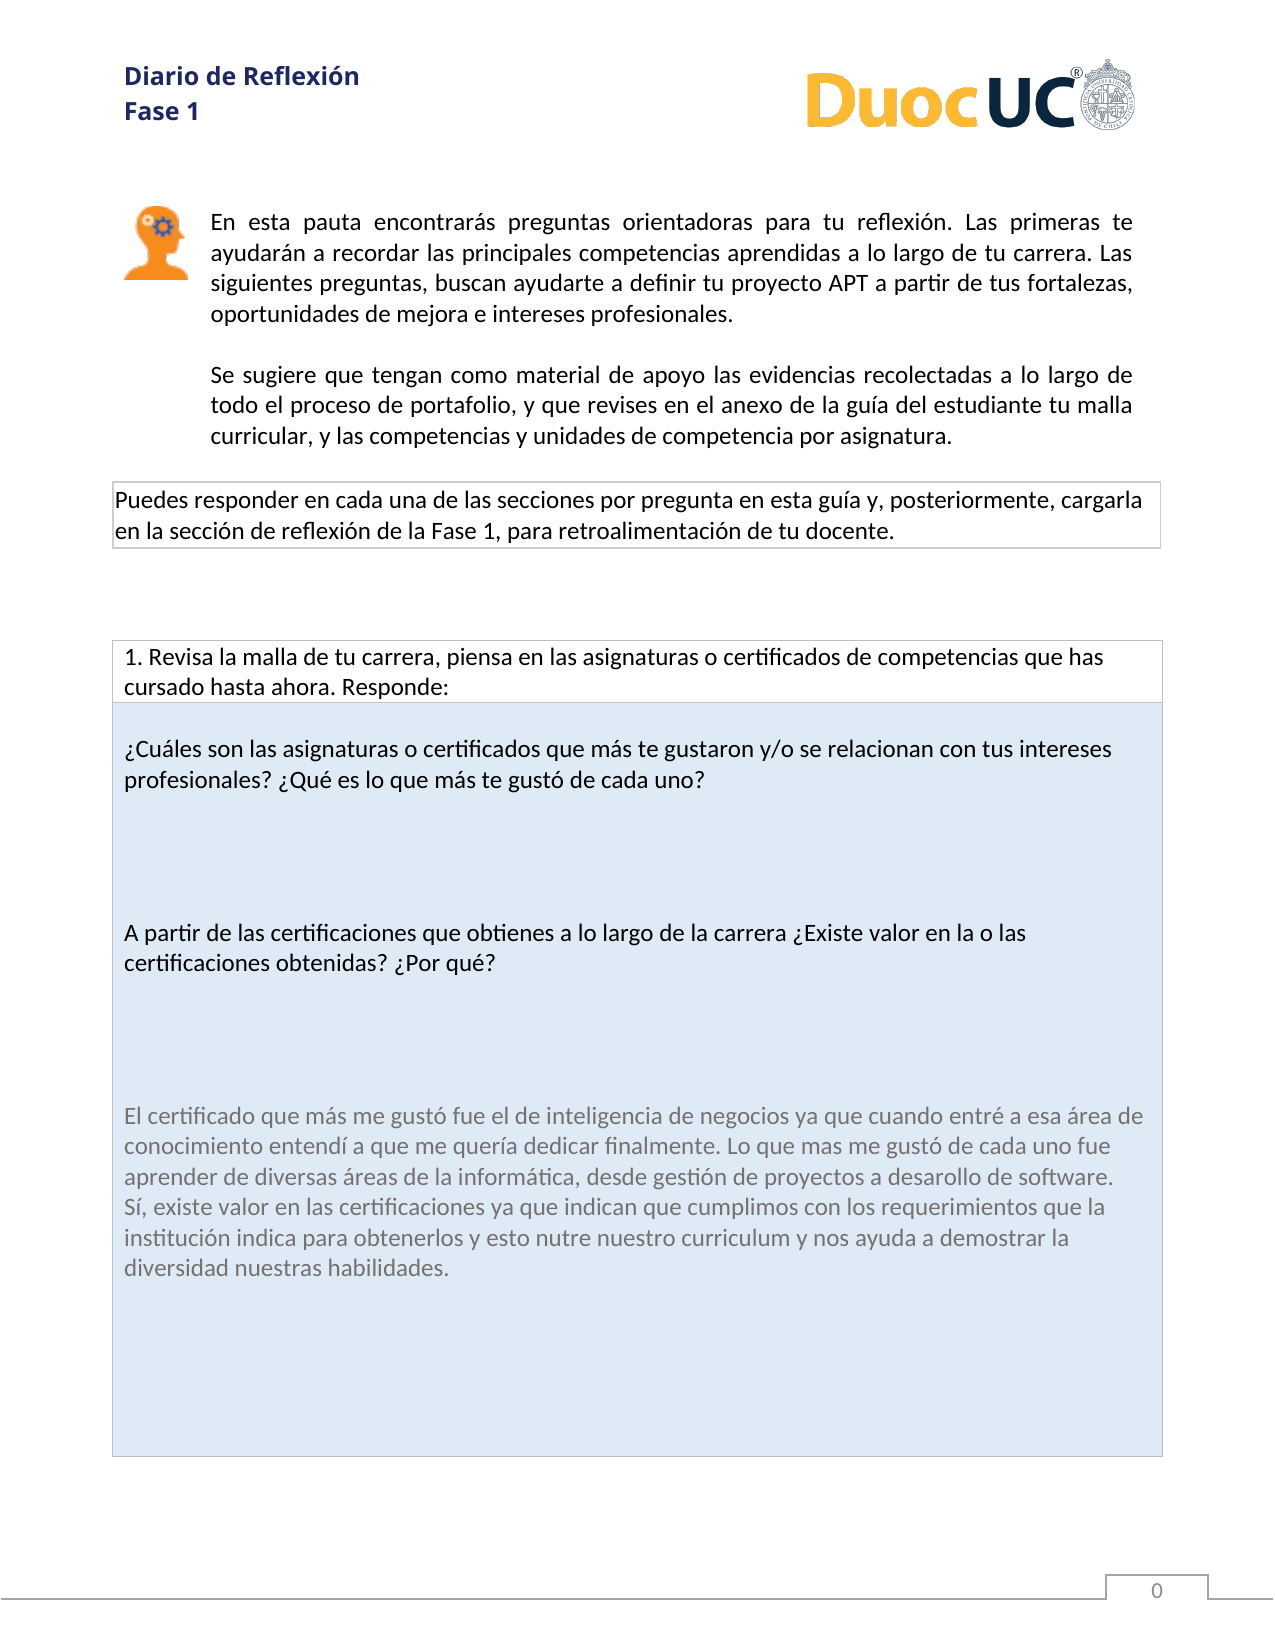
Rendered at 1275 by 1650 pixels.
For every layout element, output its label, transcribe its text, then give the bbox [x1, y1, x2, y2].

picture [807, 59, 1135, 130]
table_header 1. Revisa la malla de tu carrera, piensa en las asignaturas o certificados de competencias que has cursado hasta ahora. Responde: [113, 641, 1162, 702]
table_header En esta pauta encontrarás preguntas orientadoras para tu reflexión. Las primeras te ayudarán a recordar las principales competencias aprendidas a lo largo de tu carrera. Las siguientes preguntas, buscan ayudarte a definir tu proyecto APT a partir de tus fortalezas, oportunidades de mejora e intereses profesionales. Se sugiere que tengan como material de apoyo las evidencias recolectadas a lo largo de todo el proceso de portafolio, y que revises en el anexo de la guía del estudiante tu malla curricular, y las competencias y unidades de competencia por asignatura. [199, 207, 1146, 451]
table_header Puedes responder en cada una de las secciones por pregunta en esta guía y, posteriormente, cargarla en la sección de reflexión de la Fase 1, para retroalimentación de tu docente. [114, 483, 1160, 547]
table_cell ¿Cuáles son las asignaturas o certificados que más te gustaron y/o se relacionan con tus intereses profesionales? ¿Qué es lo que más te gustó de cada uno? A partir de las certificaciones que obtienes a lo largo de la carrera ¿Existe valor en la o las certificaciones obtenidas? ¿Por qué? El certificado que más me gustó fue el de inteligencia de negocios ya que cuando entré a esa área de conocimiento entendí a que me quería dedicar finalmente. Lo que mas me gustó de cada uno fue aprender de diversas áreas de la informática, desde gestión de proyectos a desarollo de software. Sí, existe valor en las certificaciones ya que indican que cumplimos con los requerimientos que la institución indica para obtenerlos y esto nutre nuestro curriculum y nos ayuda a demostrar la diversidad nuestras habilidades. [113, 703, 1162, 1456]
table_header [112, 207, 199, 451]
